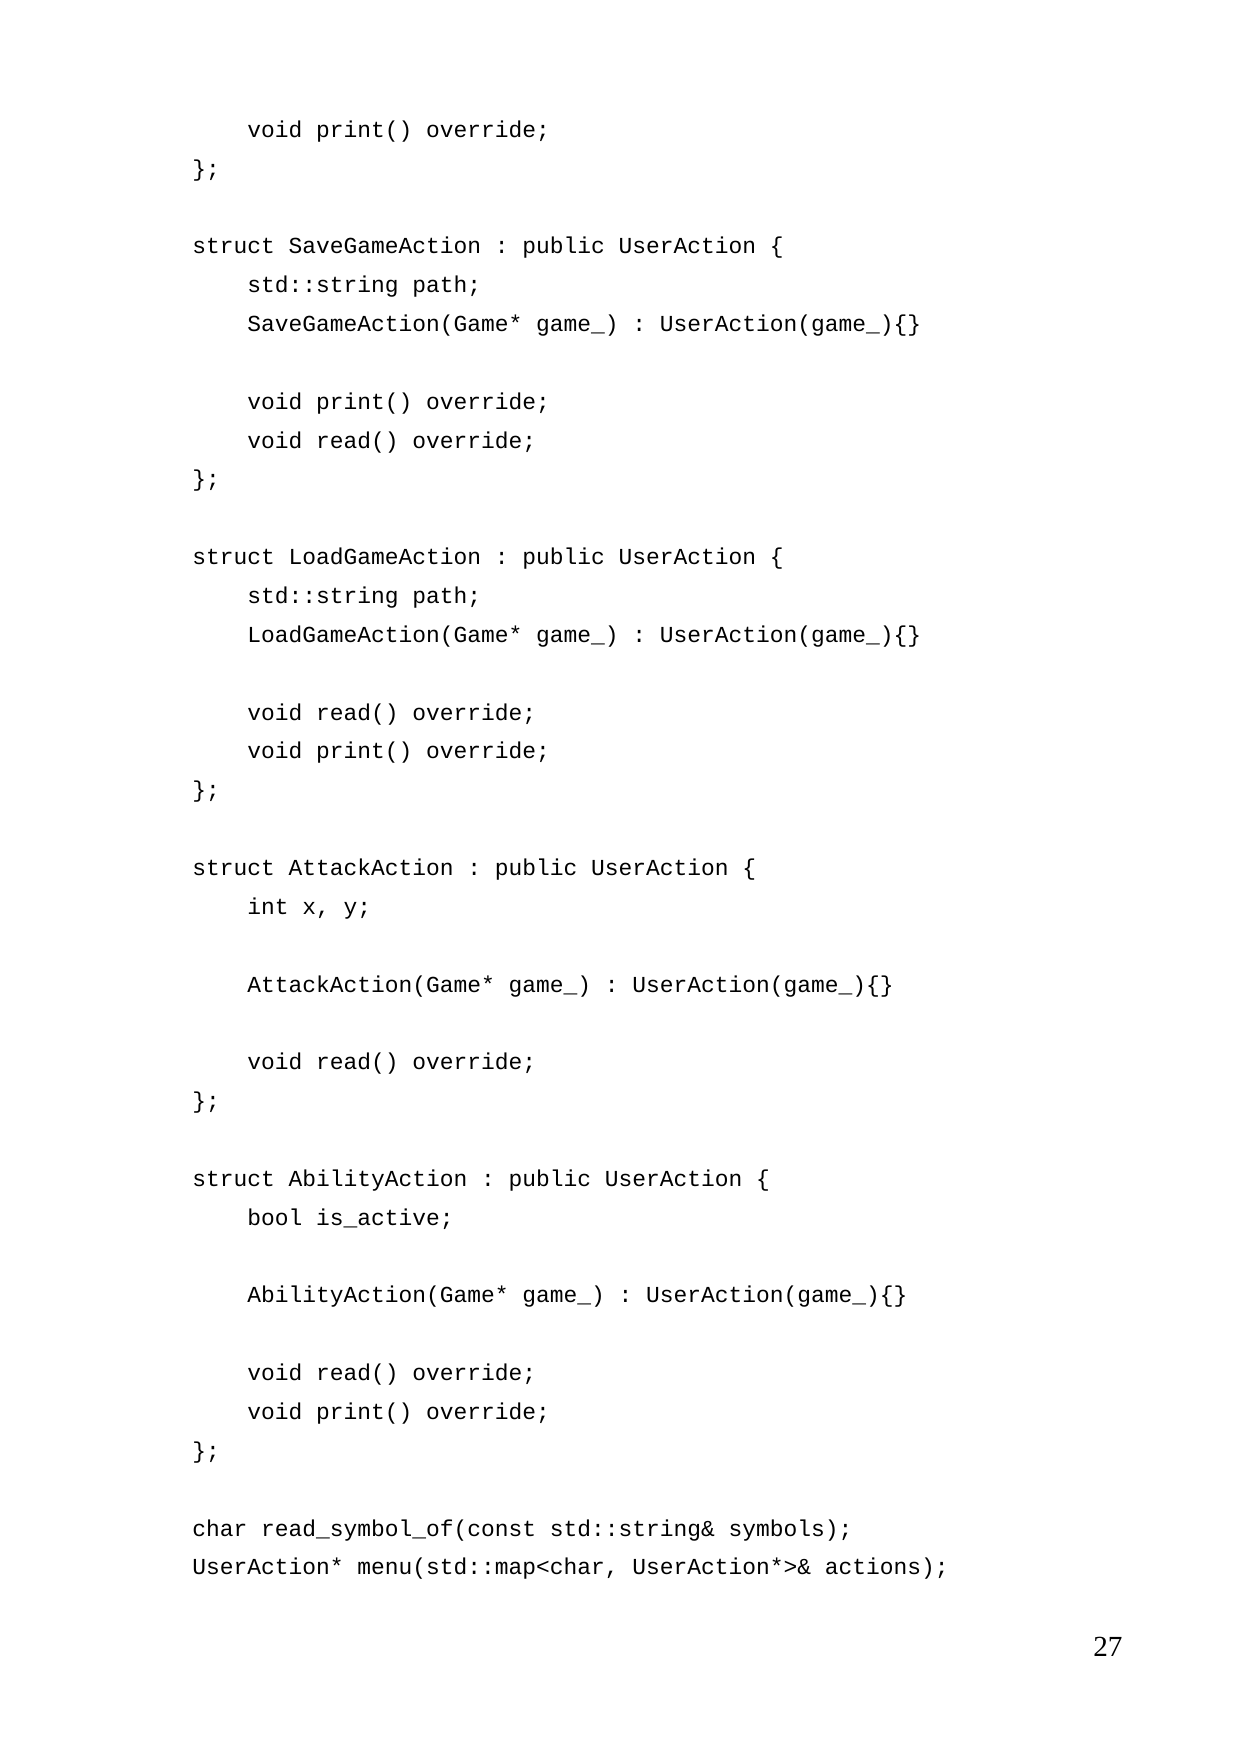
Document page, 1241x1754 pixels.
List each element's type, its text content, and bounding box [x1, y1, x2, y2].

text UserAction* menu(std::map<char, UserAction*>& actions); [118, 1556, 1122, 1582]
text }; [118, 1089, 1122, 1115]
text struct AbilityAction : public UserAction { [118, 1167, 1122, 1193]
text void print() override; [118, 118, 1122, 144]
text }; [118, 1439, 1122, 1465]
text struct LoadGameAction : public UserAction { [118, 546, 1122, 571]
text SaveGameAction(Game* game_) : UserAction(game_){} [118, 312, 1122, 338]
text void print() override; [118, 390, 1122, 416]
text bool is_active; [118, 1206, 1122, 1232]
text std::string path; [118, 584, 1122, 610]
text }; [118, 157, 1122, 183]
text void read() override; [118, 429, 1122, 455]
text AttackAction(Game* game_) : UserAction(game_){} [118, 973, 1122, 999]
text }; [118, 779, 1122, 804]
text int x, y; [118, 895, 1122, 921]
text struct SaveGameAction : public UserAction { [118, 235, 1122, 261]
text void read() override; [118, 1051, 1122, 1077]
text }; [118, 468, 1122, 494]
text LoadGameAction(Game* game_) : UserAction(game_){} [118, 623, 1122, 649]
text struct AttackAction : public UserAction { [118, 856, 1122, 882]
text std::string path; [118, 273, 1122, 299]
text void print() override; [118, 1400, 1122, 1426]
text char read_symbol_of(const std::string& symbols); [118, 1517, 1122, 1543]
text AbilityAction(Game* game_) : UserAction(game_){} [118, 1284, 1122, 1310]
text void read() override; [118, 701, 1122, 727]
text void read() override; [118, 1361, 1122, 1387]
text void print() override; [118, 740, 1122, 766]
